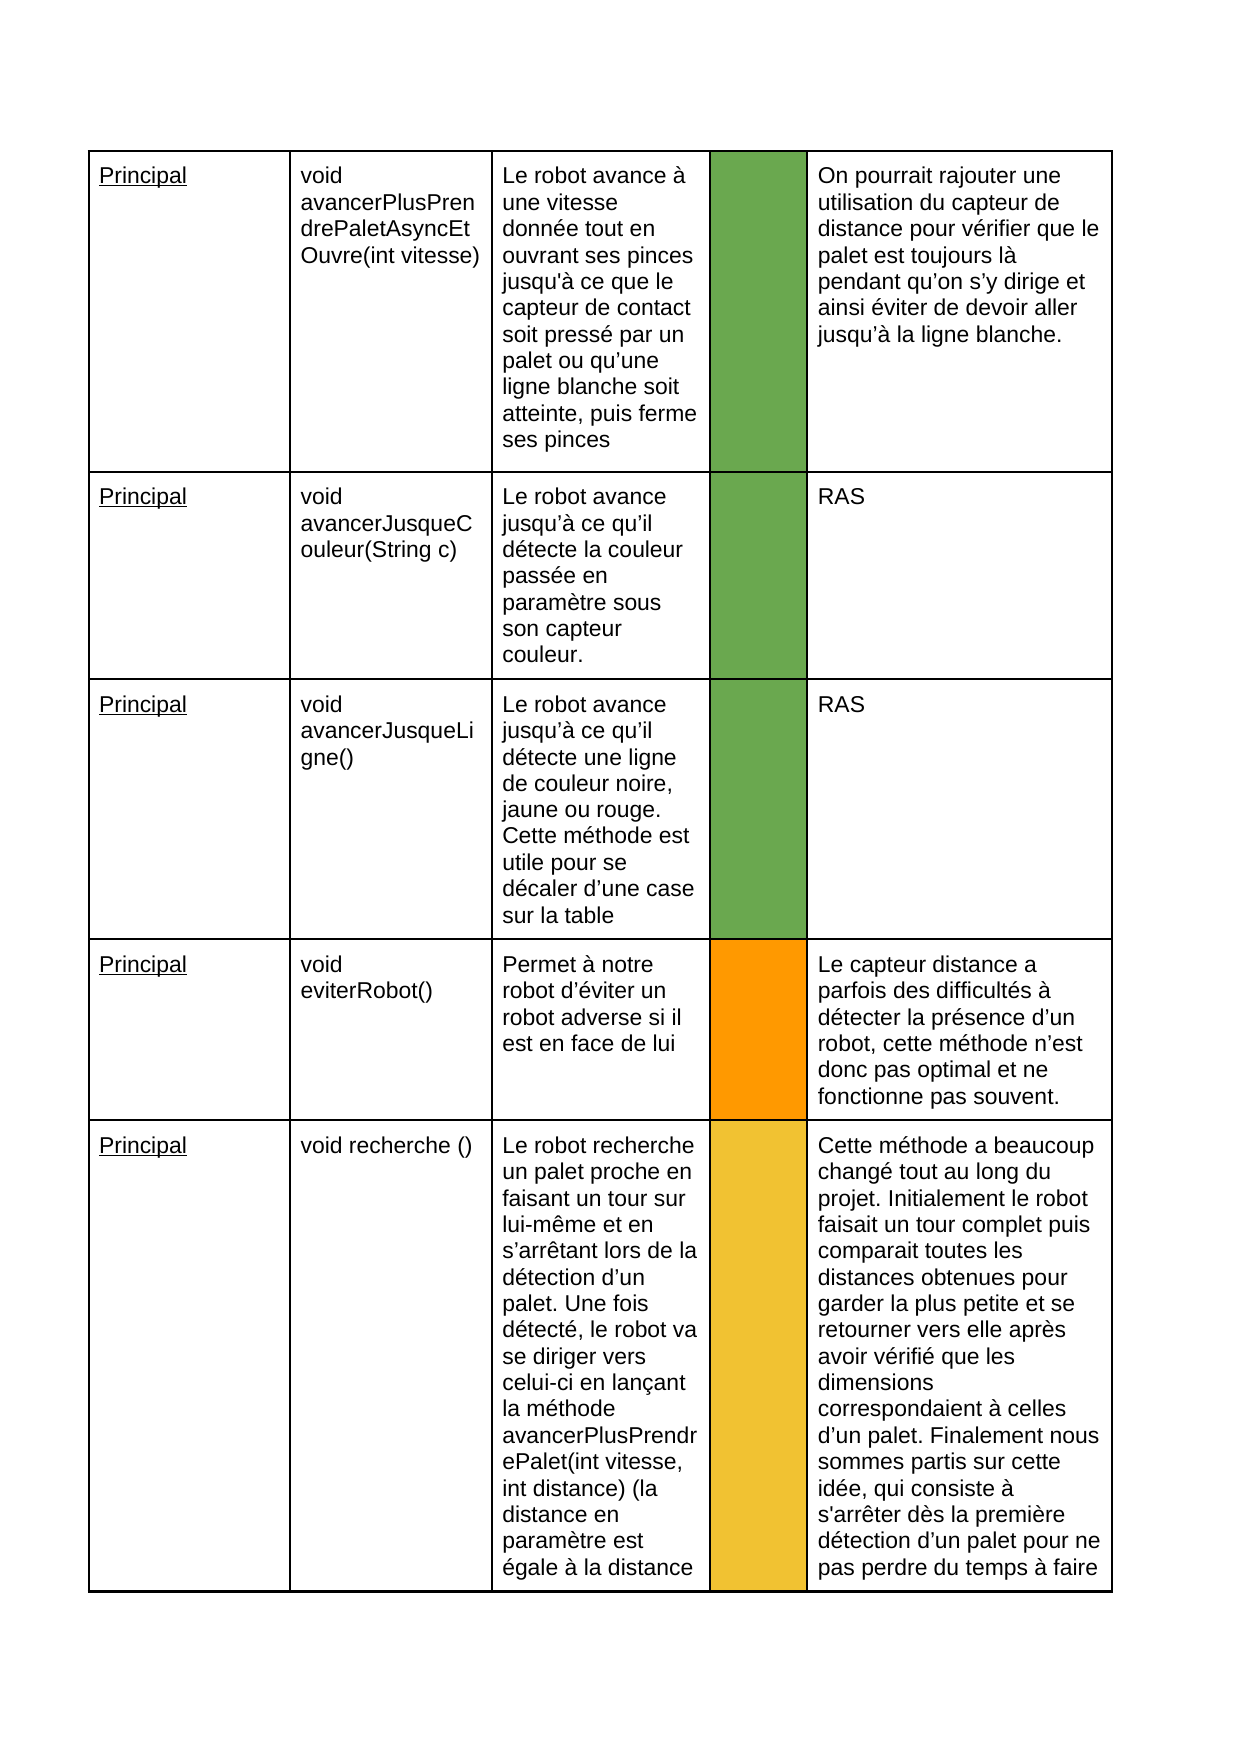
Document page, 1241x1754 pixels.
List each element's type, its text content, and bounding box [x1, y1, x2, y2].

table_cell void eviterRobot() [291, 940, 491, 1119]
table_cell [711, 473, 806, 678]
table_cell void avancerJusqueCouleur(String c) [291, 473, 491, 678]
table_cell void avancerJusqueLigne() [291, 680, 491, 938]
table_cell Principal [90, 940, 289, 1119]
table_cell Principal [90, 473, 289, 678]
table_cell RAS [808, 473, 1111, 678]
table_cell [808, 152, 1111, 471]
table_cell Le robot avance à une vitesse donnée tout en ouvrant ses pinces jusqu'à ce que le capteur de contact soit pressé par un palet ou qu’une ligne blanche soit atteinte, puis ferme ses pinces [493, 152, 709, 471]
table_cell Principal [90, 1121, 289, 1590]
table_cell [808, 1121, 1111, 1590]
table_cell Principal [90, 152, 289, 471]
table_cell [711, 940, 806, 1119]
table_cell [493, 1121, 709, 1590]
table_cell [711, 152, 806, 471]
table_cell [711, 1121, 806, 1590]
table_cell Permet à notre robot d’éviter un robot adverse si il est en face de lui [493, 940, 709, 1119]
table_cell Le capteur distance a parfois des difficultés à détecter la présence d’un robot, cette méthode n’est donc pas optimal et ne fonctionne pas souvent. [808, 940, 1111, 1119]
table_cell RAS [808, 680, 1111, 938]
table_cell [711, 680, 806, 938]
table_cell void avancerPlusPrendrePaletAsyncEtOuvre(int vitesse) [291, 152, 491, 471]
table_cell void recherche () [291, 1121, 491, 1590]
table_cell Le robot avance jusqu’à ce qu’il détecte la couleur passée en paramètre sous son capteur couleur. [493, 473, 709, 678]
table_cell Le robot avance jusqu’à ce qu’il détecte une ligne de couleur noire, jaune ou rouge. Cette méthode est utile pour se décaler d’une case sur la table [493, 680, 709, 938]
table_cell Principal [90, 680, 289, 938]
